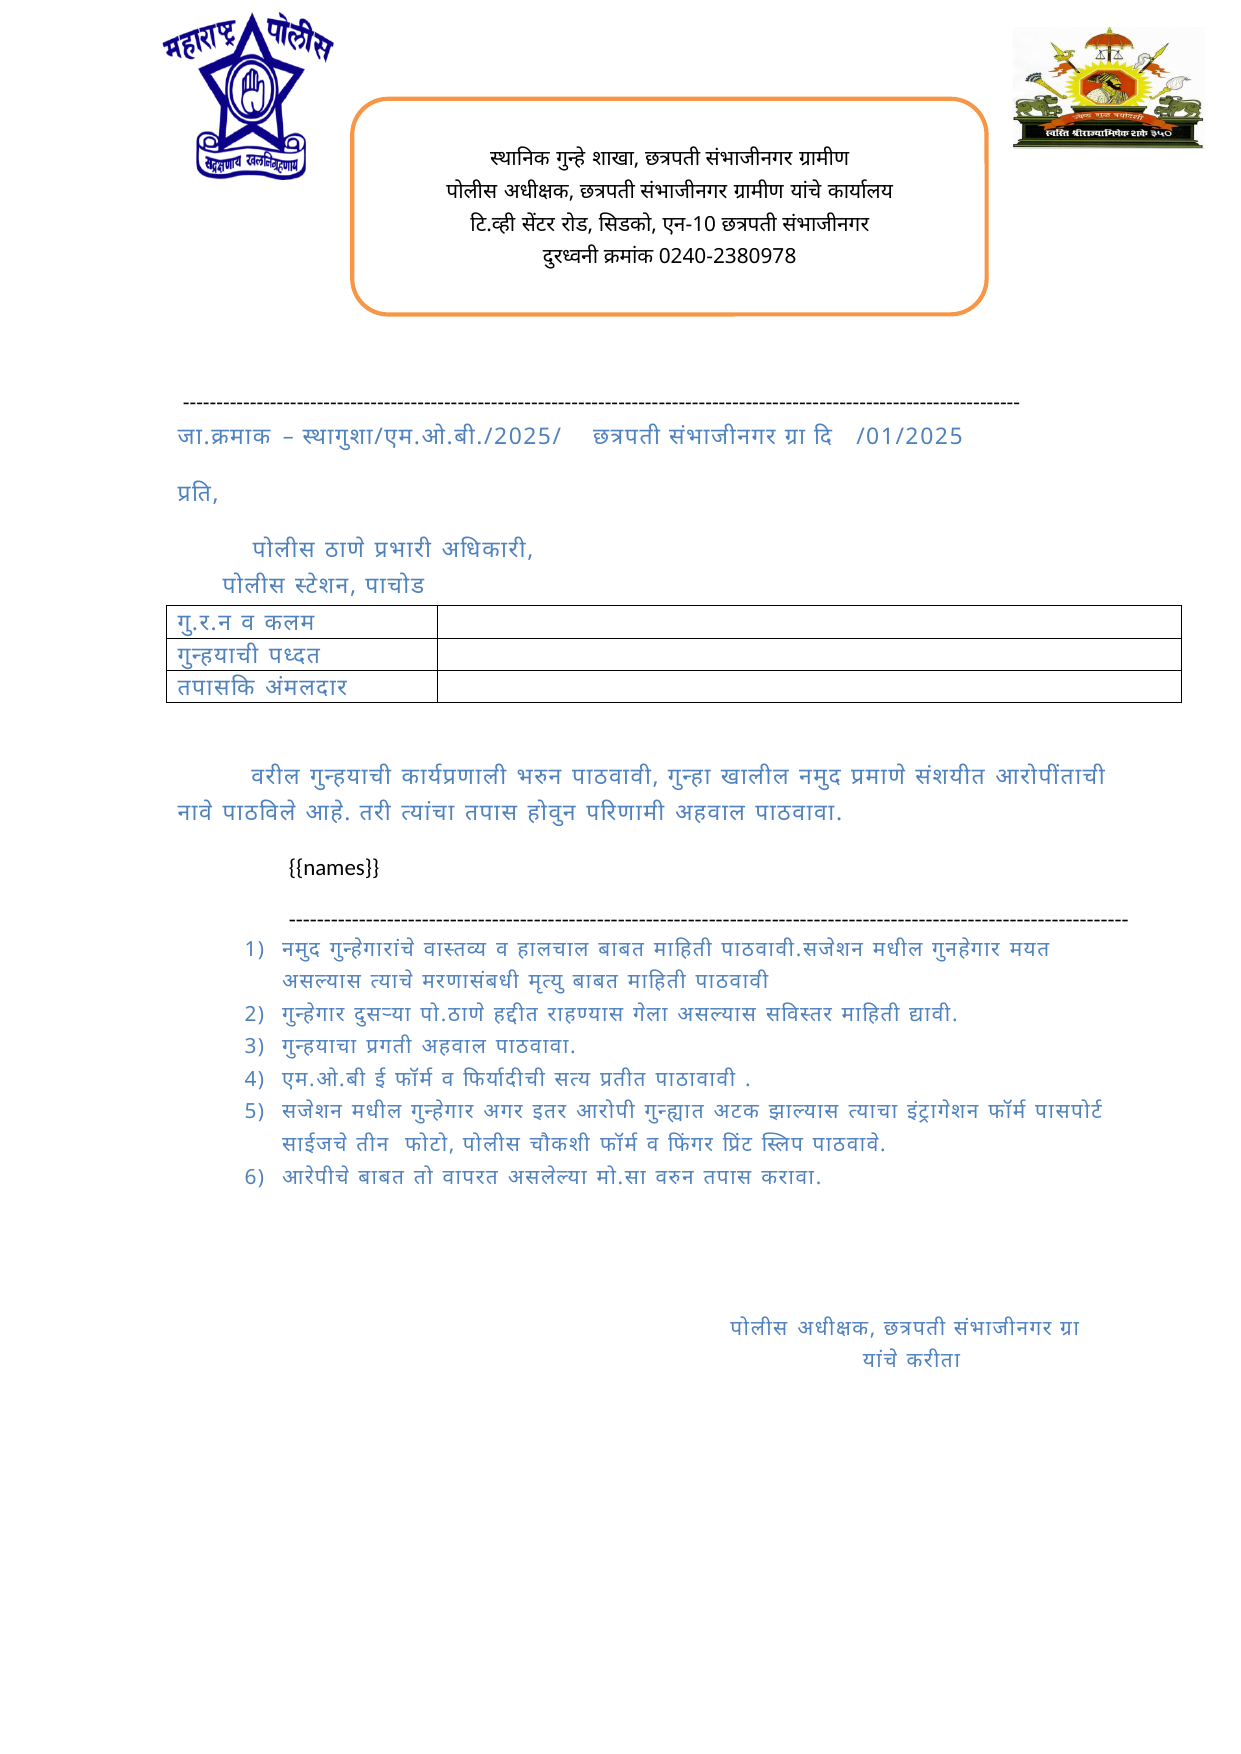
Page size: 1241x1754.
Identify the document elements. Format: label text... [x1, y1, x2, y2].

subtitle पोलीस अधीक्षक, छत्रपती संभाजीनगर ग्रा [627, 1313, 1137, 1341]
list ------------------------------------------------------------------------------------------------------------------------ [289, 906, 1137, 934]
table_cell तपासकि अंमलदार [167, 671, 437, 702]
subtitle आरेपीचे बाबत तो वापरत असलेल्या मो.सा वरुन तपास करावा. [244, 1162, 1137, 1190]
subtitle प्रति, [177, 477, 1137, 508]
table_cell [438, 671, 1181, 702]
subtitle सजेशन मधील गुन्हेगार अगर इतर आरोपी गुन्ह्यात अटक झाल्यास त्याचा इंट्रागेशन फॉर्म पासपोर्ट साईजचे तीन फोटो, पोलीस चौकशी फॉर्म व फिंगर प्रिंट स्लिप पाठवावे. [244, 1097, 1137, 1158]
table_header [438, 606, 1181, 637]
text ----------------------------------------------------------------------------------------------------------------------------- [177, 387, 1240, 416]
table_header गु.र.न व कलम [167, 606, 437, 637]
picture [162, 12, 334, 180]
table_cell [438, 639, 1181, 670]
subtitle पोलीस स्टेशन, पाचोड [177, 569, 1137, 601]
subtitle पोलीस ठाणे प्रभारी अधिकारी, [177, 533, 1137, 564]
picture [1012, 27, 1205, 149]
subtitle जा.क्रमाक – स्थागुशा/एम.ओ.बी./2025/ छत्रपती संभाजीनगर ग्रा दि /01/2025 [177, 420, 1137, 451]
text {{names}} [289, 853, 1137, 881]
subtitle गुन्हयाचा प्रगती अहवाल पाठवावा. [244, 1031, 1137, 1060]
subtitle वरील गुन्हयाची कार्यप्रणाली भरुन पाठवावी, गुन्हा खालील नमुद प्रमाणे संशयीत आरोपींताची नावे पाठविले आहे. तरी त्यांचा तपास होवुन परिणामी अहवाल पाठवावा. [177, 760, 1137, 827]
subtitle एम.ओ.बी ई फॉर्म व फिर्यादीची सत्य प्रतीत पाठावावी . [244, 1064, 1137, 1092]
subtitle नमुद गुन्हेगारांचे वास्तव्य व हालचाल बाबत माहिती पाठवावी.सजेशन मधील गुनहेगार मयत असल्यास त्याचे मरणासंबधी मृत्यु बाबत माहिती पाठवावी [244, 934, 1137, 995]
table_cell गुन्हयाची पध्दत [167, 639, 437, 670]
subtitle गुन्हेगार दुसऱ्या पो.ठाणे हद्दीत राहण्यास गेला असल्यास सविस्तर माहिती द्यावी. [244, 999, 1137, 1027]
subtitle यांचे करीता [702, 1346, 1137, 1374]
